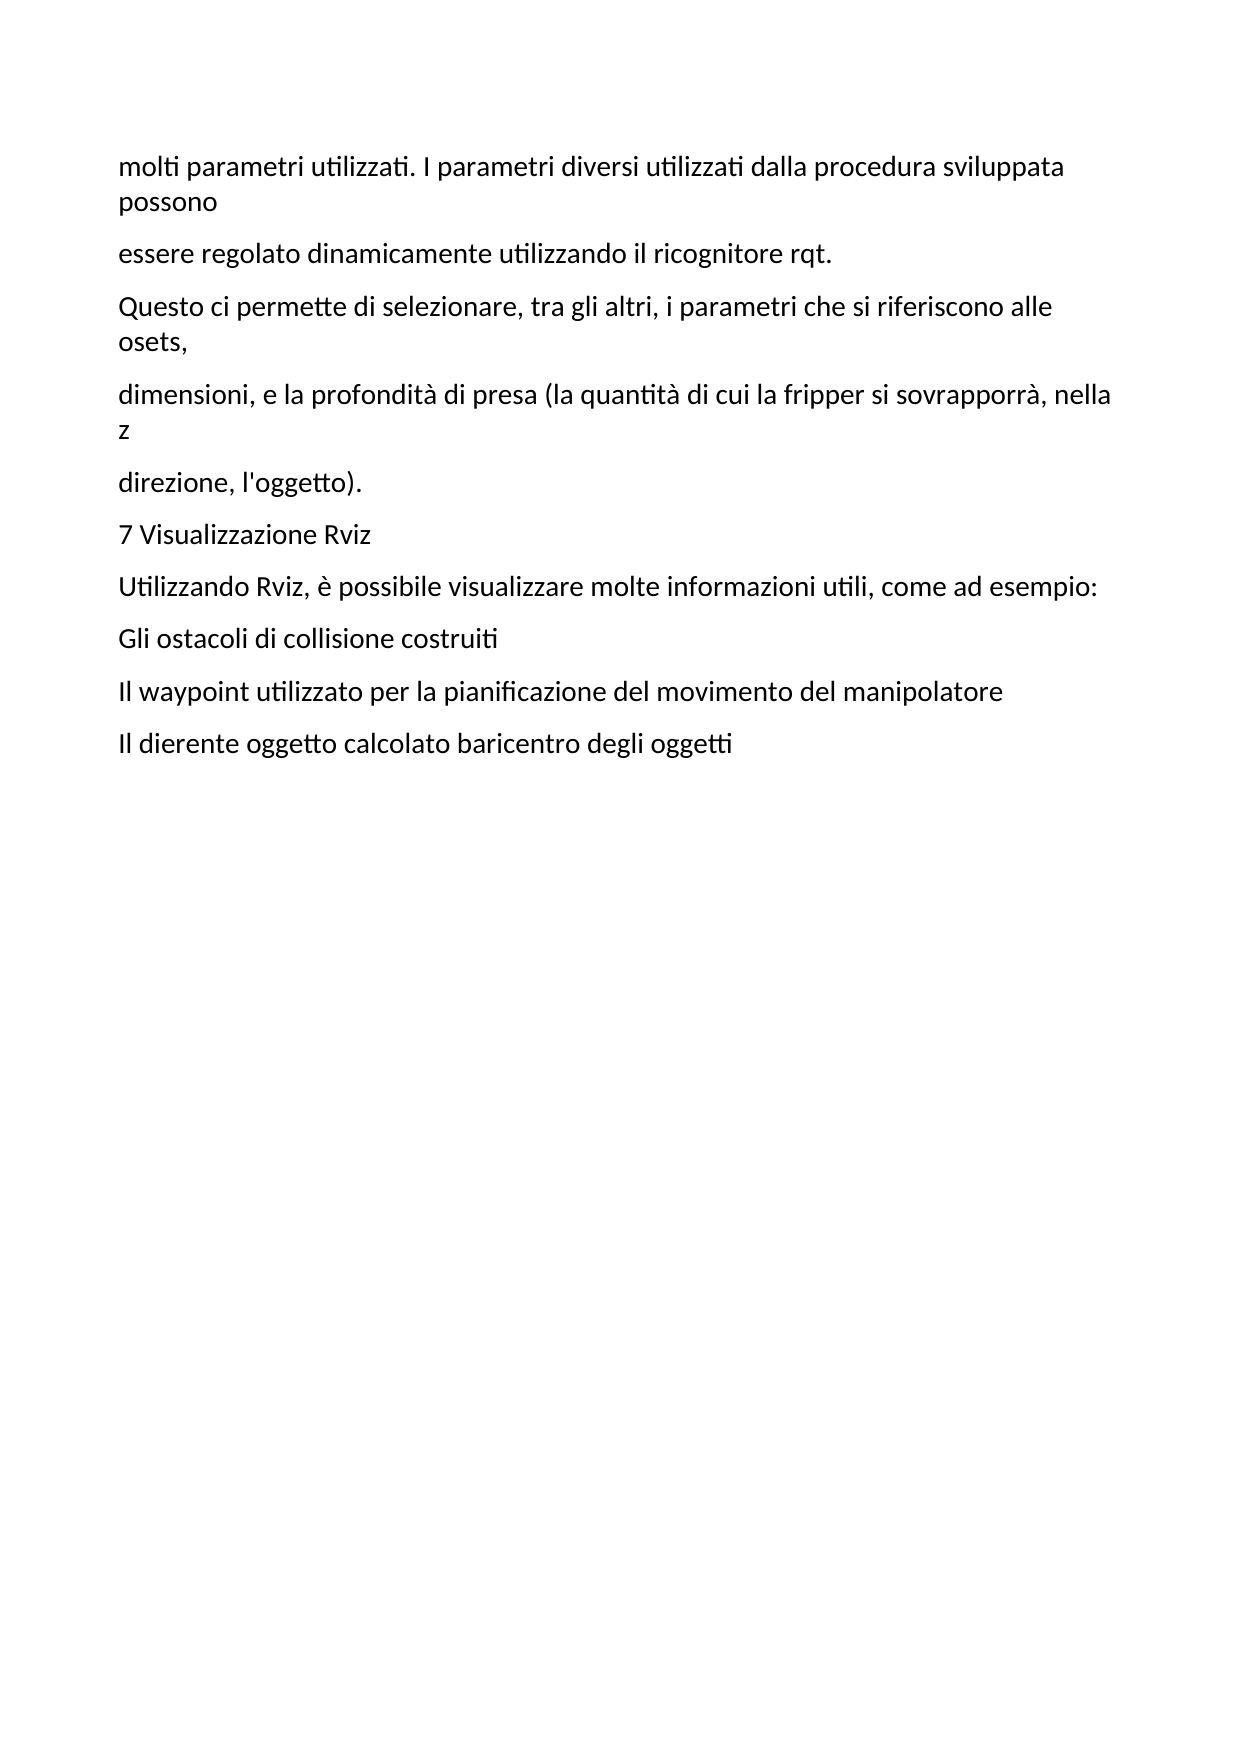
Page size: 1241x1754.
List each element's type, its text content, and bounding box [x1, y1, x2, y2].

text Questo ci permette di selezionare, tra gli altri, i parametri che si riferiscono alle osets, [118, 288, 1122, 359]
text dimensioni, e la profondità di presa (la quantità di cui la fripper si sovrapporrà, nella z [118, 376, 1122, 447]
text molti parametri utilizzati. I parametri diversi utilizzati dalla procedura sviluppata possono [118, 148, 1122, 219]
text 7 Visualizzazione Rviz [118, 516, 1122, 552]
text Il waypoint utilizzato per la pianificazione del movimento del manipolatore [118, 673, 1122, 708]
text direzione, l'oggetto). [118, 464, 1122, 499]
text Il dierente oggetto calcolato baricentro degli oggetti [118, 725, 1122, 761]
text Gli ostacoli di collisione costruiti [118, 621, 1122, 656]
text Utilizzando Rviz, è possibile visualizzare molte informazioni utili, come ad esempio: [118, 568, 1122, 604]
text essere regolato dinamicamente utilizzando il ricognitore rqt. [118, 236, 1122, 271]
